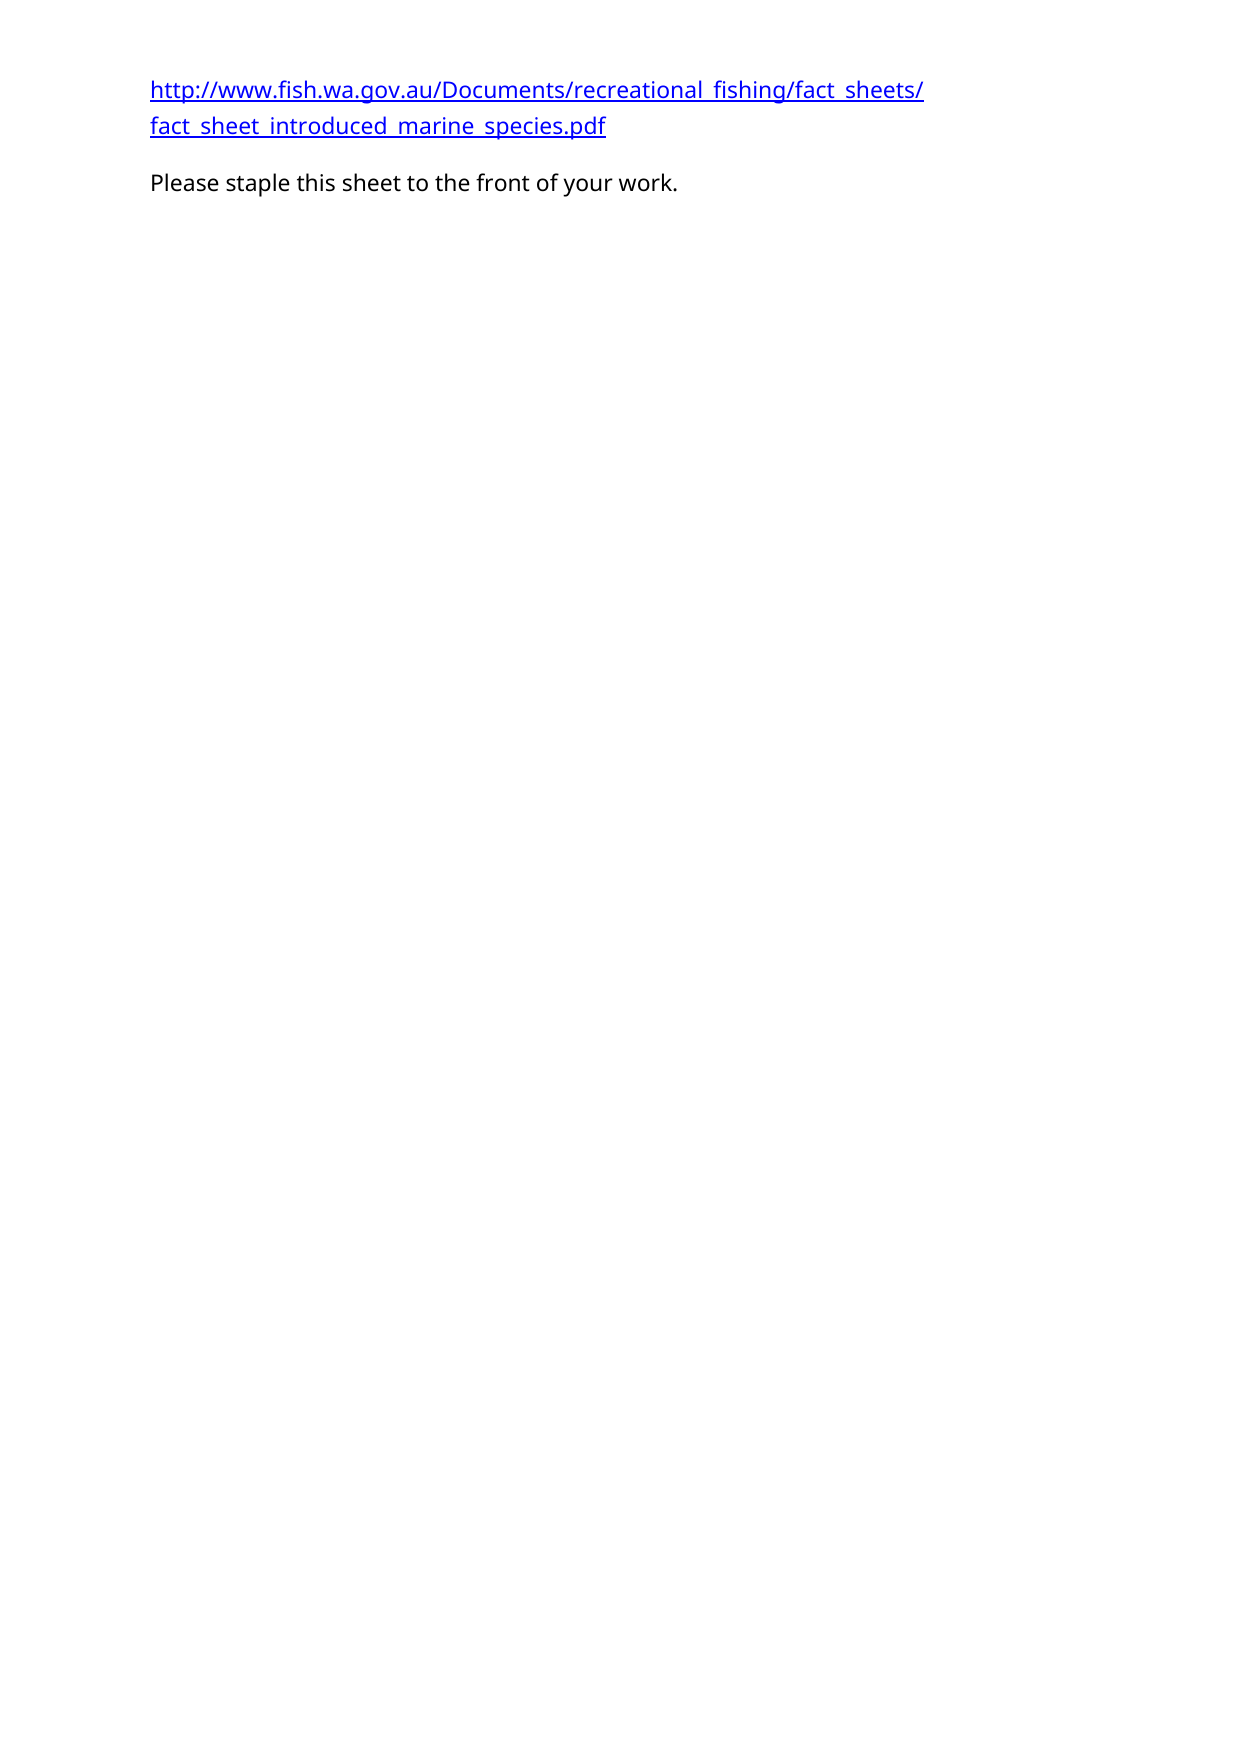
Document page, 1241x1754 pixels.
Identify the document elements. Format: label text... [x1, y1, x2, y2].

text Please staple this sheet to the front of your work. [150, 167, 1090, 198]
text http://www.fish.wa.gov.au/Documents/recreational_fishing/fact_sheets/fact_sheet_introduced_marine_species.pdf [150, 74, 1090, 141]
